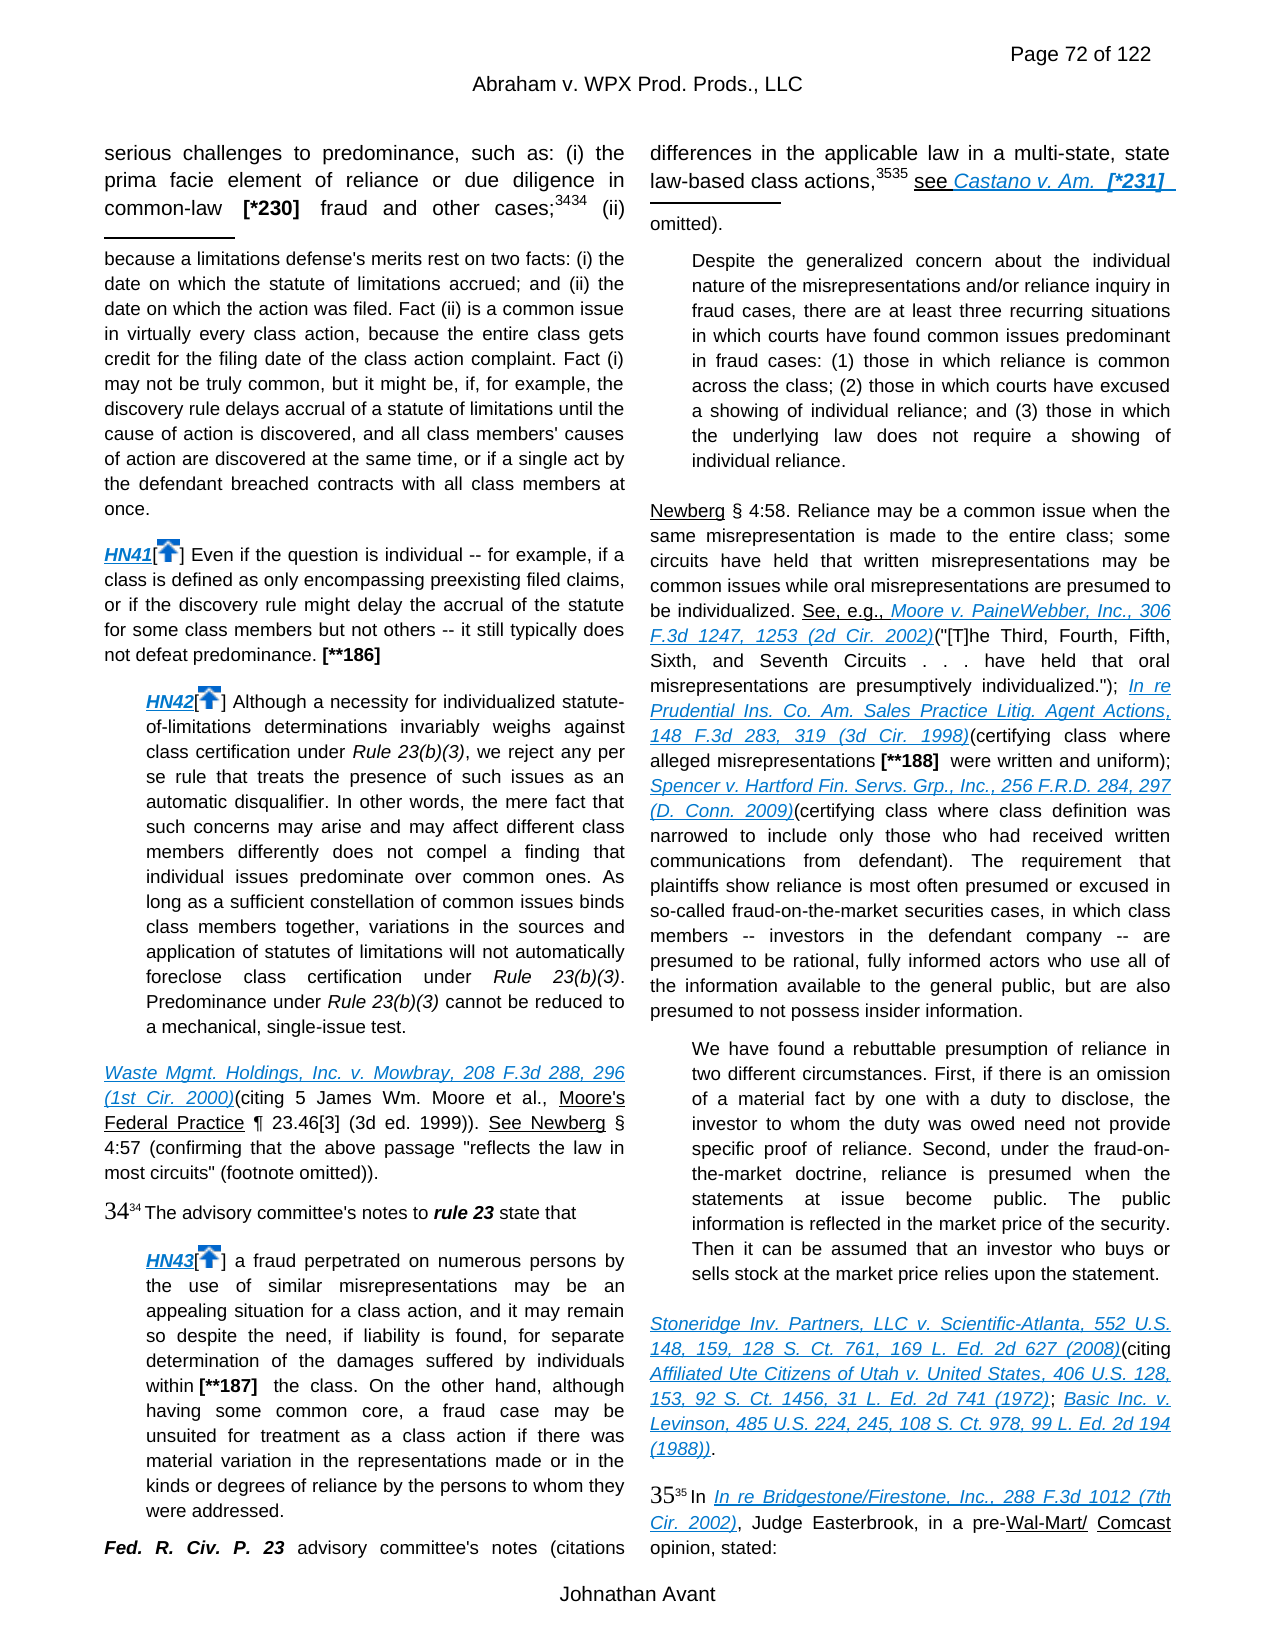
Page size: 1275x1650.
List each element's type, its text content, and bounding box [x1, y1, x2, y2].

picture [198, 1245, 221, 1268]
picture [157, 539, 180, 562]
picture [198, 686, 221, 709]
